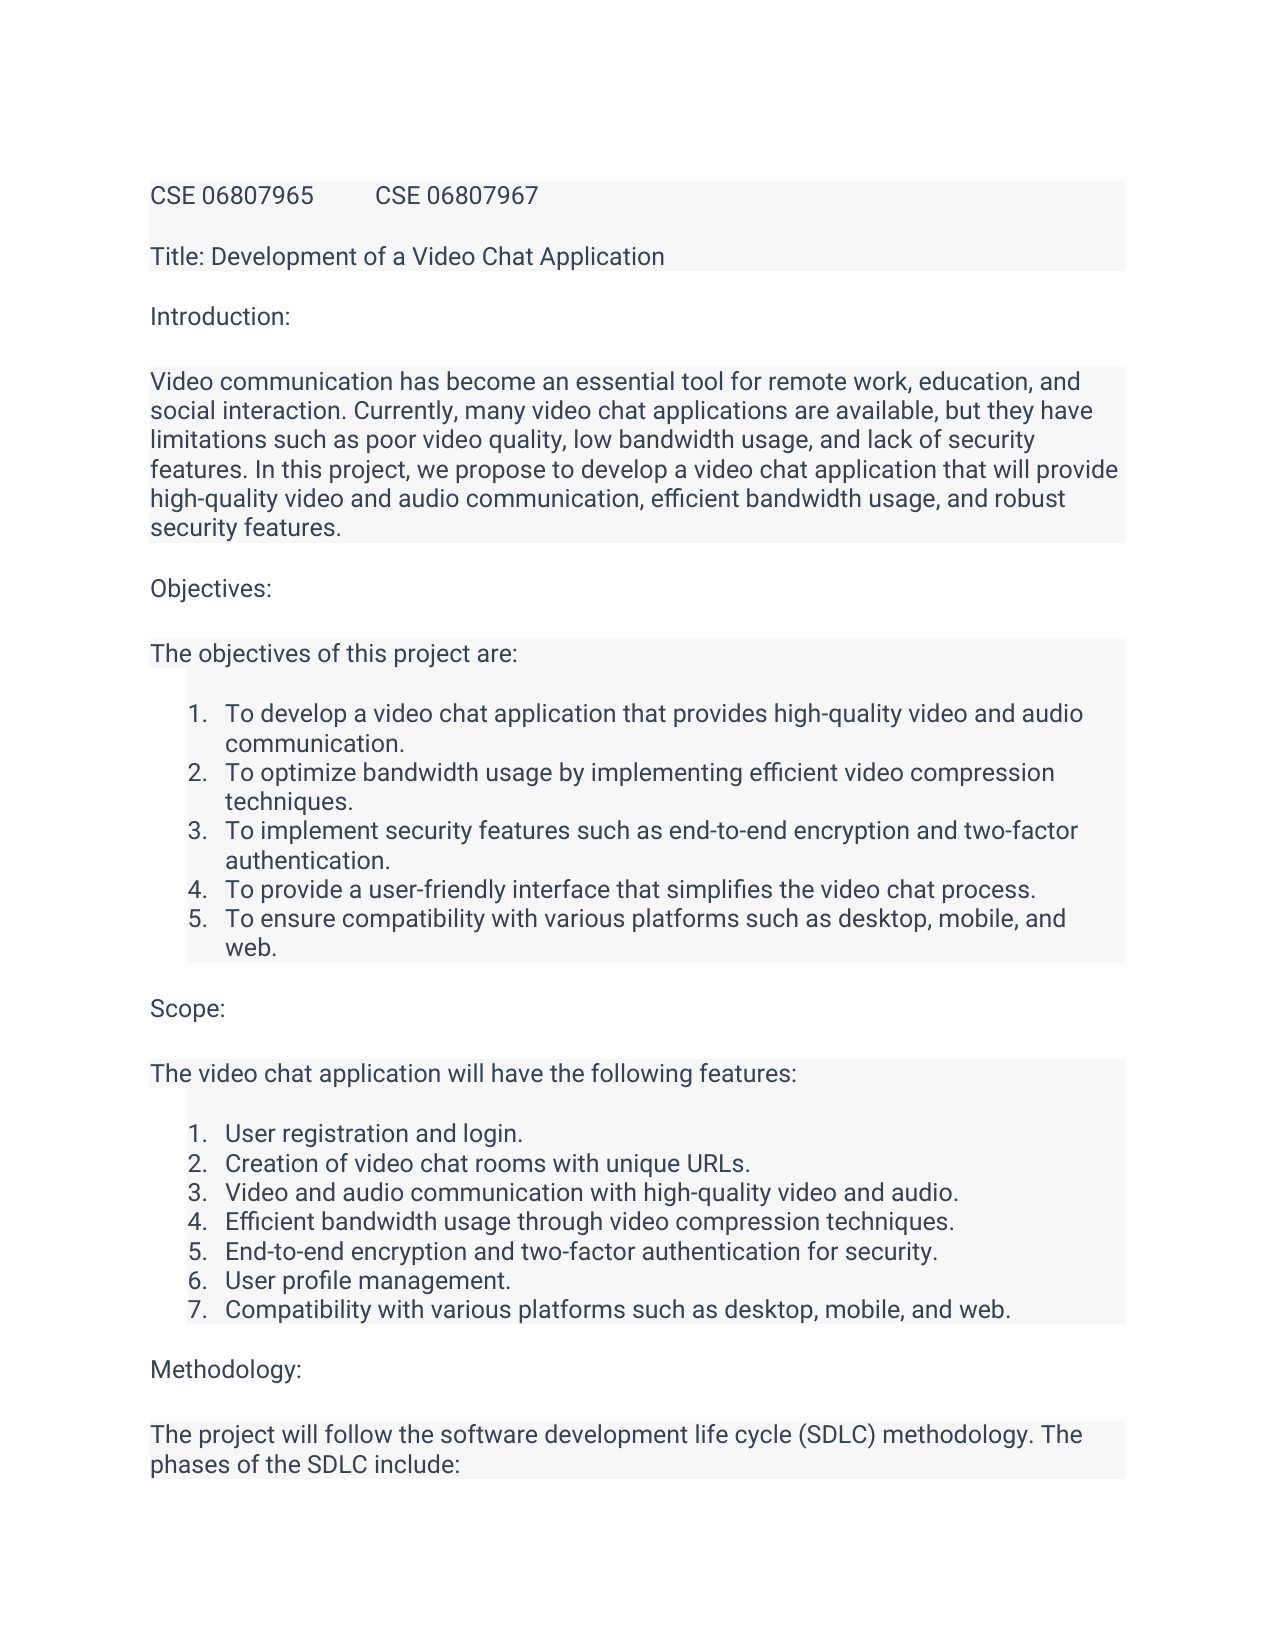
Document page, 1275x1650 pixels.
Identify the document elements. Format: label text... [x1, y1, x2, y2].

text Video communication has become an essential tool for remote work, education, and social interaction. Currently, many video chat applications are available, but they have limitations such as poor video quality, low bandwidth usage, and lack of security features. In this project, we propose to develop a video chat application that will provide high-quality video and audio communication, efficient bandwidth usage, and robust security features. [150, 367, 1125, 543]
list End-to-end encryption and two-factor authentication for security. [187, 1237, 1125, 1266]
text The objectives of this project are: [150, 639, 1125, 668]
text Title: Development of a Video Chat Application [150, 242, 1125, 271]
list To implement security features such as end-to-end encryption and two-factor authentication. [187, 817, 1125, 875]
text CSE 06807965 CSE 06807967 [150, 181, 1125, 211]
list Creation of video chat rooms with unique URLs. [187, 1149, 1125, 1178]
text Introduction: [150, 302, 1125, 332]
list User registration and login. [187, 1119, 1125, 1149]
list To optimize bandwidth usage by implementing efficient video compression techniques. [187, 758, 1125, 817]
text The video chat application will have the following features: [150, 1059, 1125, 1088]
text Methodology: [150, 1356, 1125, 1385]
list Video and audio communication with high-quality video and audio. [187, 1178, 1125, 1207]
list Efficient bandwidth usage through video compression techniques. [187, 1207, 1125, 1237]
list To provide a user-friendly interface that simplifies the video chat process. [187, 875, 1125, 904]
list User profile management. [187, 1266, 1125, 1295]
text The project will follow the software development life cycle (SDLC) methodology. The phases of the SDLC include: [150, 1421, 1125, 1479]
list To develop a video chat application that provides high-quality video and audio communication. [187, 699, 1125, 758]
list Compatibility with various platforms such as desktop, mobile, and web. [187, 1295, 1125, 1324]
text Scope: [150, 994, 1125, 1023]
list To ensure compatibility with various platforms such as desktop, mobile, and web. [187, 904, 1125, 963]
text Objectives: [150, 574, 1125, 603]
